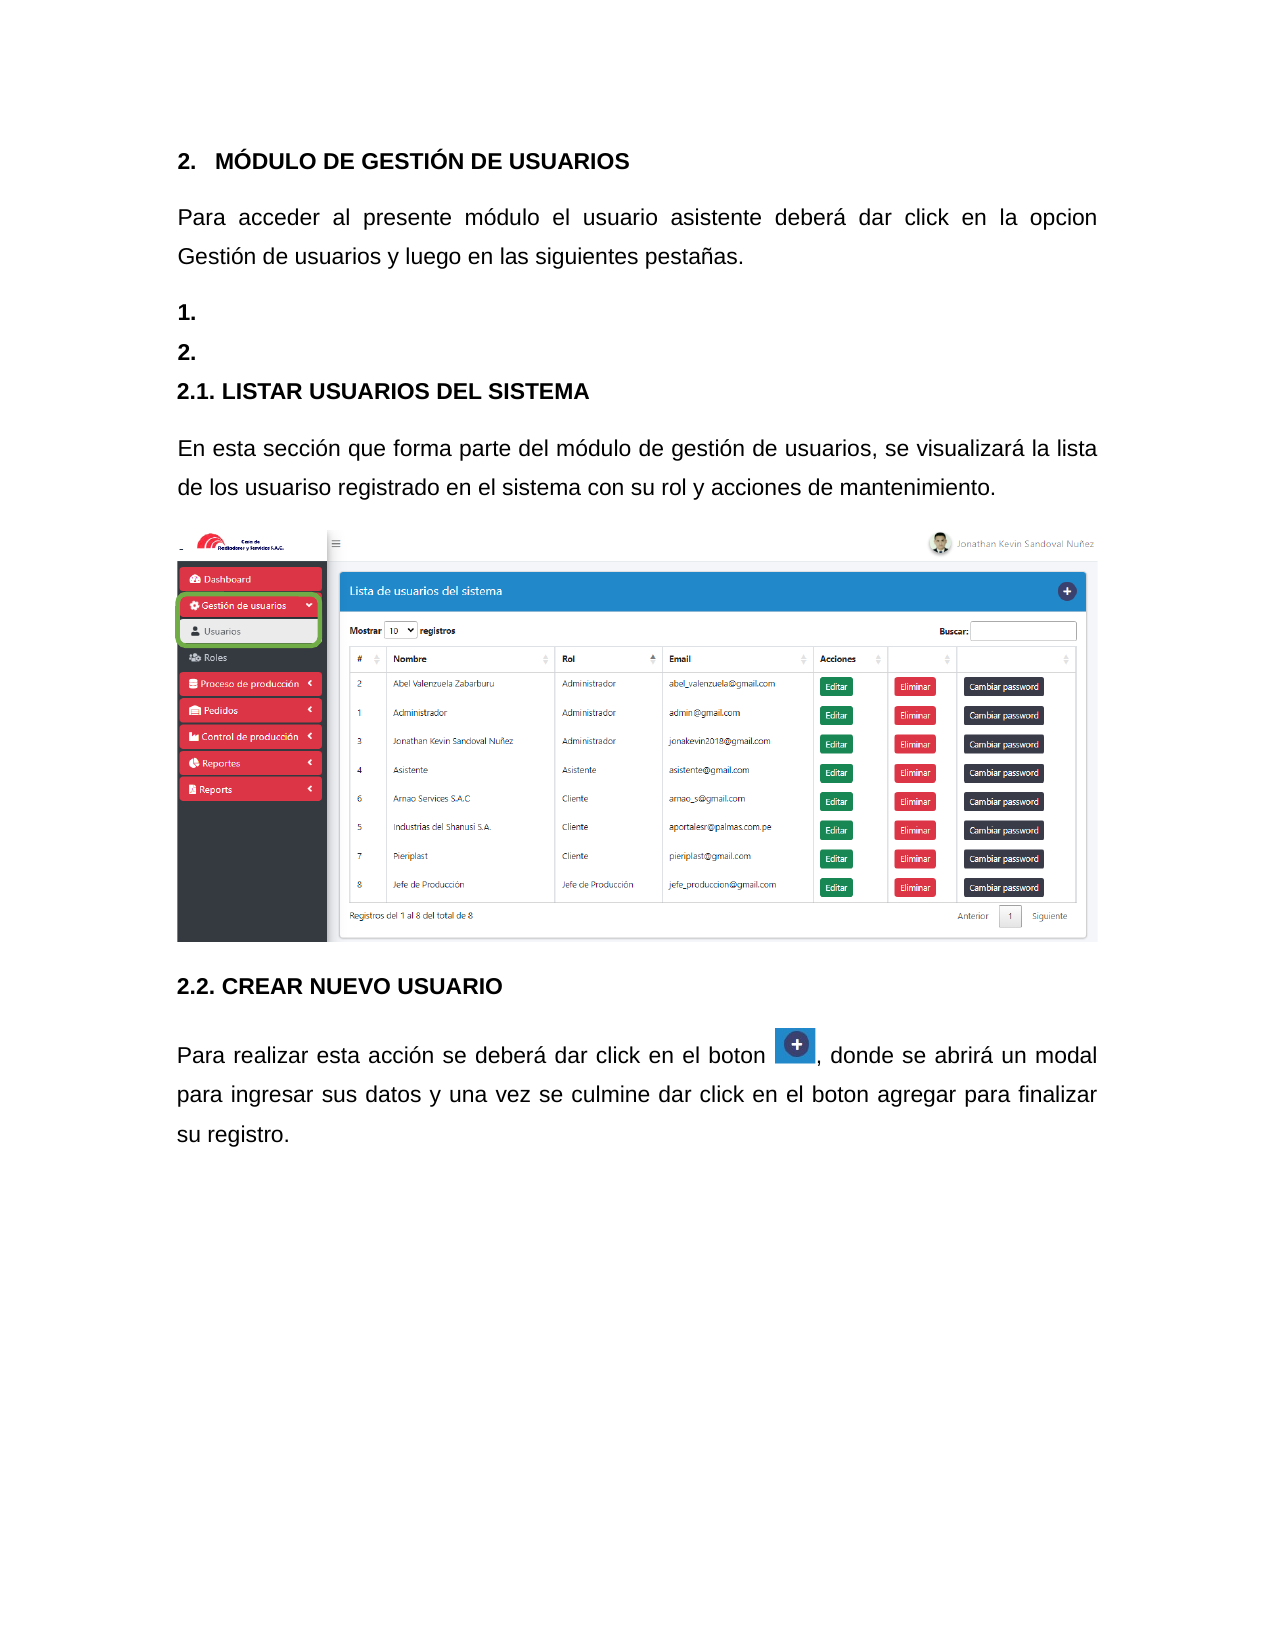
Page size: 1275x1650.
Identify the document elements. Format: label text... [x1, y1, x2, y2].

text Para acceder al presente módulo el usuario asistente deberá dar click en la opcion Gestión de usuarios y luego en las siguientes pestañas. [177, 204, 1098, 269]
list CREAR NUEVO USUARIO [177, 973, 1098, 999]
picture [180, 597, 317, 643]
picture [775, 1028, 816, 1064]
list LISTAR USUARIOS DEL SISTEMA [177, 378, 1098, 405]
text Para realizar esta acción se deberá dar click en el boton , donde se abrirá un modal para ingresar sus datos y una vez se culmine dar click en el boton agregar para finalizar su registro. [177, 1029, 1098, 1147]
list MÓDULO DE GESTIÓN DE USUARIOS [177, 148, 1098, 174]
text En esta sección que forma parte del módulo de gestión de usuarios, se visualizará la lista de los usuariso registrado en el sistema con su rol y acciones de mantenimiento. [177, 434, 1098, 500]
picture [177, 530, 1098, 942]
